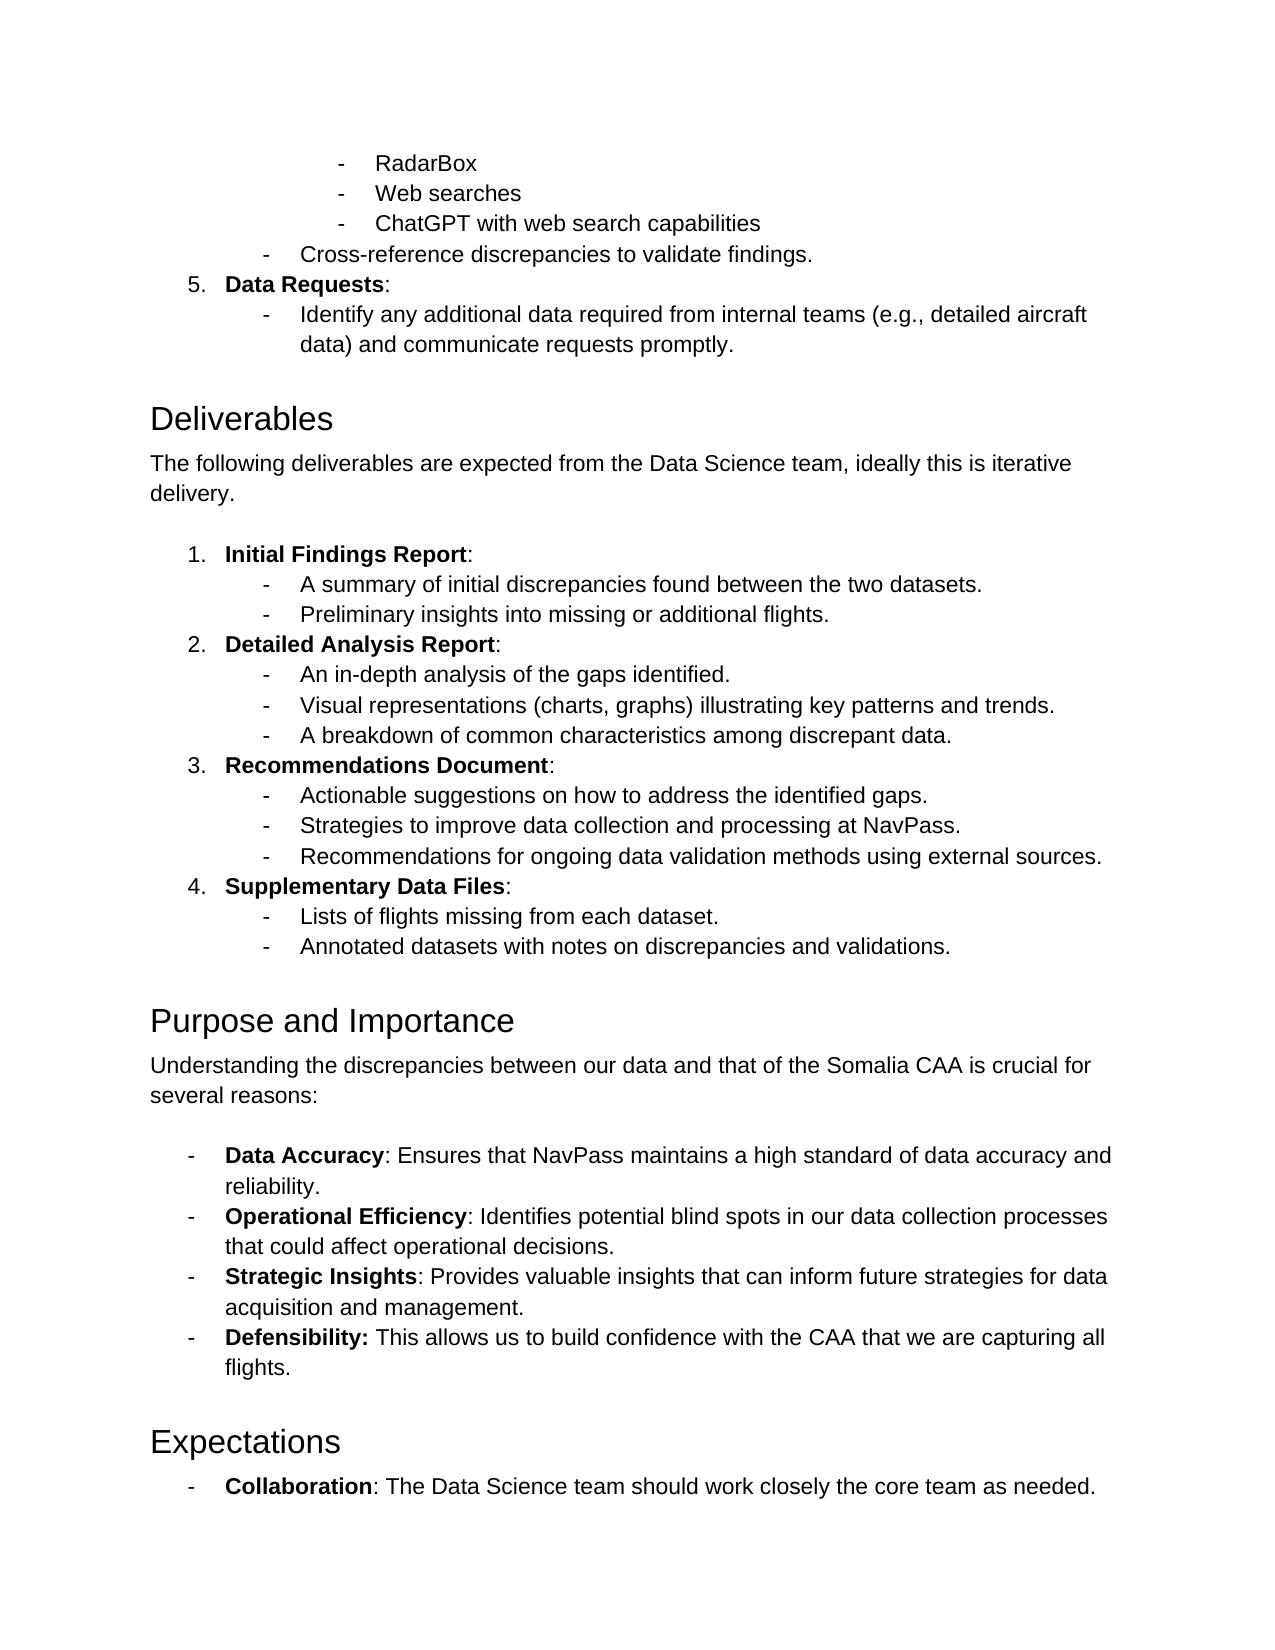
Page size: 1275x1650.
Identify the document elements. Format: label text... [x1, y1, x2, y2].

list Data Accuracy: Ensures that NavPass maintains a high standard of data accuracy and reliability. [187, 1142, 1125, 1199]
list Actionable suggestions on how to address the identified gaps. [262, 782, 1125, 808]
list Recommendations Document: [187, 752, 1125, 778]
list Recommendations for ongoing data validation methods using external sources. [262, 843, 1125, 869]
list Identify any additional data required from internal teams (e.g., detailed aircraft data) and communicate requests promptly. [262, 301, 1125, 358]
list ChatGPT with web search capabilities [337, 210, 1125, 237]
list Strategies to improve data collection and processing at NavPass. [262, 812, 1125, 839]
list Defensibility: This allows us to build confidence with the CAA that we are capturing all flights. [187, 1324, 1125, 1380]
list Strategic Insights: Provides valuable insights that can inform future strategies for data acquisition and management. [187, 1263, 1125, 1320]
subtitle Purpose and Importance [150, 1001, 1125, 1039]
text The following deliverables are expected from the Data Science team, ideally this is iterative delivery. [150, 450, 1125, 506]
subtitle Deliverables [150, 399, 1125, 437]
list Preliminary insights into missing or additional flights. [262, 601, 1125, 627]
text Understanding the discrepancies between our data and that of the Somalia CAA is crucial for several reasons: [150, 1052, 1125, 1108]
list Cross-reference discrepancies to validate findings. [262, 241, 1125, 267]
list A summary of initial discrepancies found between the two datasets. [262, 571, 1125, 597]
list Collaboration: The Data Science team should work closely the core team as needed. [187, 1473, 1125, 1499]
list Data Requests: [187, 271, 1125, 297]
list Detailed Analysis Report: [187, 631, 1125, 657]
subtitle Expectations [150, 1422, 1125, 1460]
list Visual representations (charts, graphs) illustrating key patterns and trends. [262, 692, 1125, 718]
list An in-depth analysis of the gaps identified. [262, 661, 1125, 688]
list Web searches [337, 180, 1125, 207]
list RadarBox [337, 150, 1125, 176]
list Lists of flights missing from each dataset. [262, 903, 1125, 929]
list Operational Efficiency: Identifies potential blind spots in our data collection processes that could affect operational decisions. [187, 1203, 1125, 1259]
list Initial Findings Report: [187, 541, 1125, 567]
list Supplementary Data Files: [187, 873, 1125, 899]
list Annotated datasets with notes on discrepancies and validations. [262, 933, 1125, 959]
list A breakdown of common characteristics among discrepant data. [262, 722, 1125, 748]
